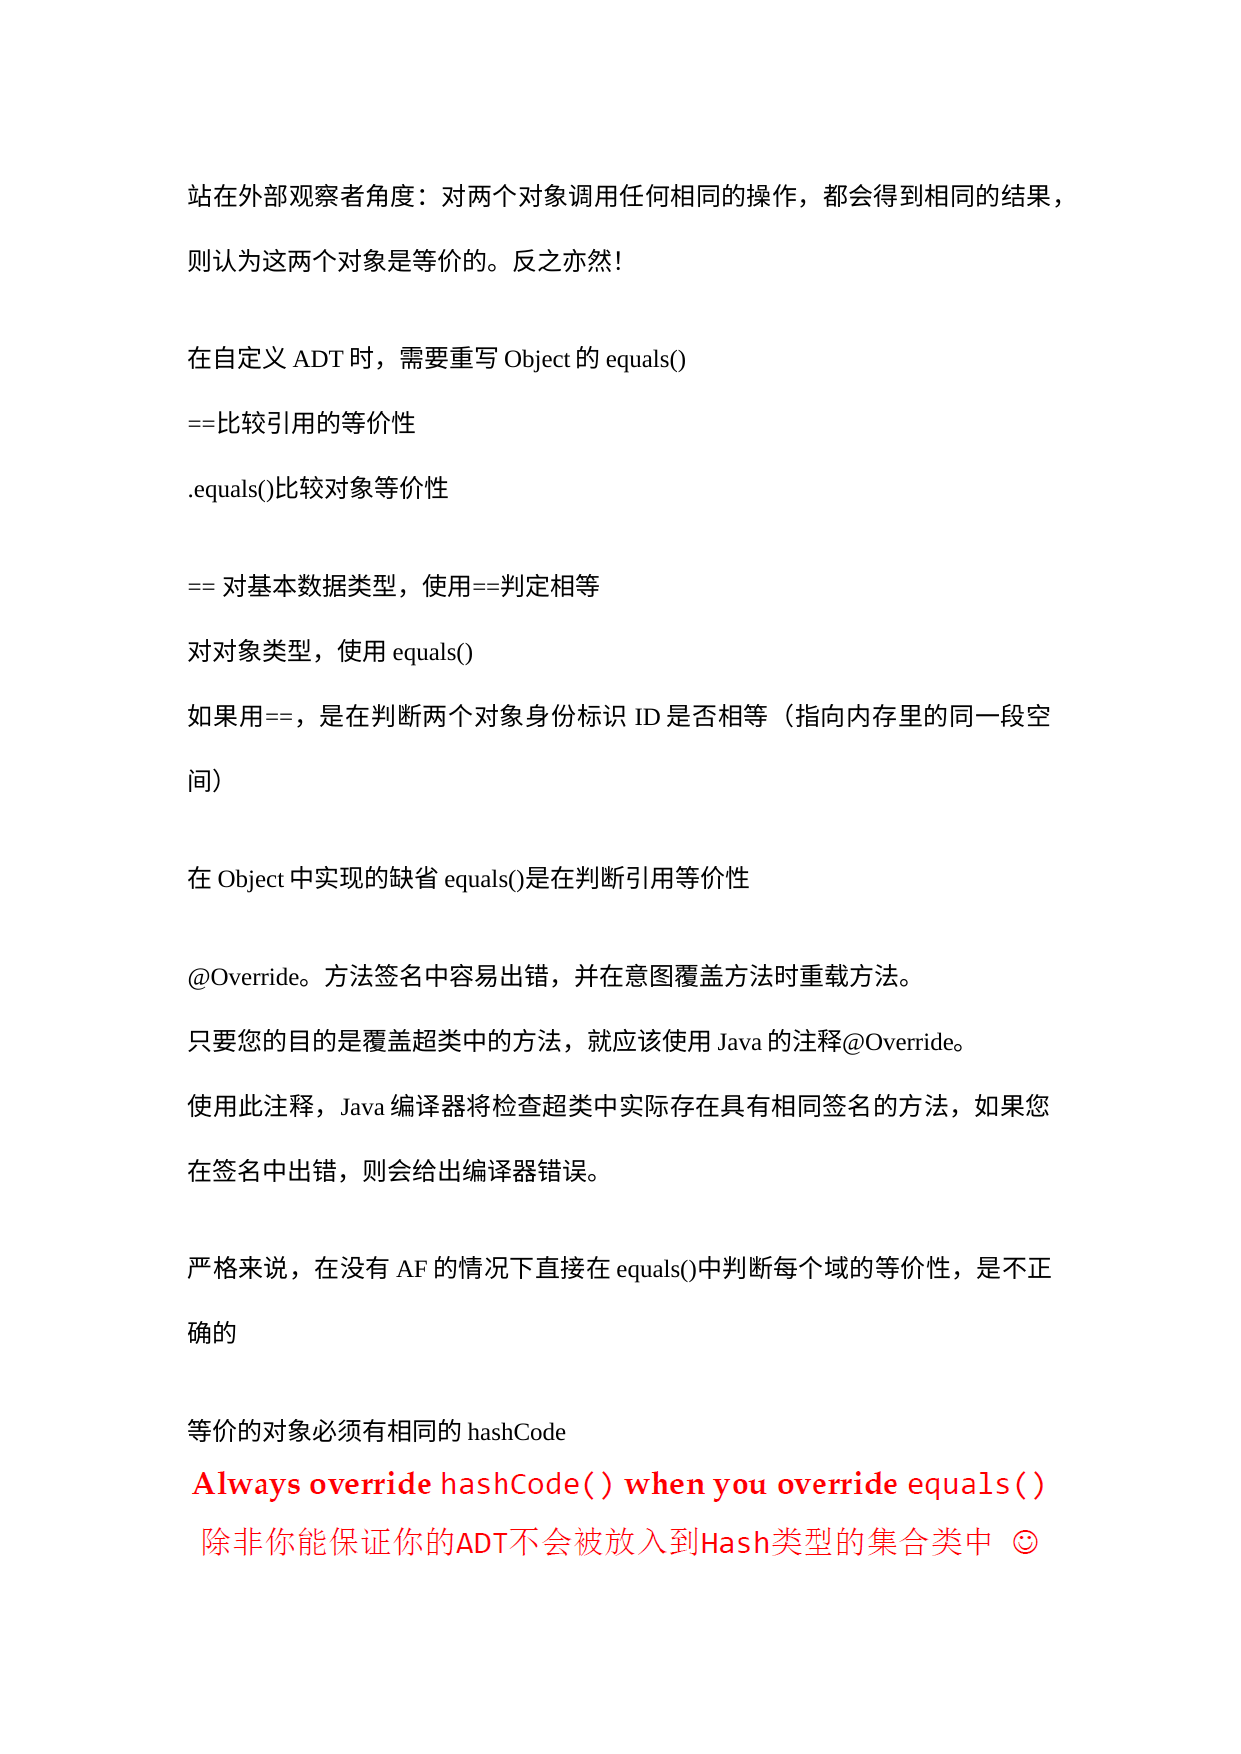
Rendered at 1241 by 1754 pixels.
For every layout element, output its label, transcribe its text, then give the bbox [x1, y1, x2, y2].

text 站在外部观察者角度：对两个对象调用任何相同的操作，都会得到相同的结果，则认为这两个对象是等价的。反之亦然！ [187, 162, 1053, 292]
text 严格来说，在没有AF的情况下直接在equals()中判断每个域的等价性，是不正确的 [187, 1234, 1053, 1364]
text 在自定义ADT时，需要重写Object的equals() [187, 324, 1053, 389]
text 等价的对象必须有相同的hashCode [187, 1397, 1053, 1462]
text == 对基本数据类型，使用==判定相等 [187, 552, 1053, 617]
picture [187, 1462, 1053, 1564]
text ==比较引用的等价性 [187, 389, 1053, 454]
text .equals()比较对象等价性 [187, 454, 1053, 519]
text 对对象类型，使用equals() [187, 617, 1053, 682]
text 只要您的目的是覆盖超类中的方法，就应该使用Java的注释@Override。 [187, 1007, 1053, 1072]
text @Override。方法签名中容易出错，并在意图覆盖方法时重载方法。 [187, 942, 1053, 1007]
text 如果用==，是在判断两个对象身份标识ID是否相等（指向内存里的同一段空间） [187, 682, 1053, 812]
text 在Object中实现的缺省equals()是在判断引用等价性 [187, 844, 1053, 909]
text 使用此注释，Java编译器将检查超类中实际存在具有相同签名的方法，如果您在签名中出错，则会给出编译器错误。 [187, 1072, 1053, 1202]
